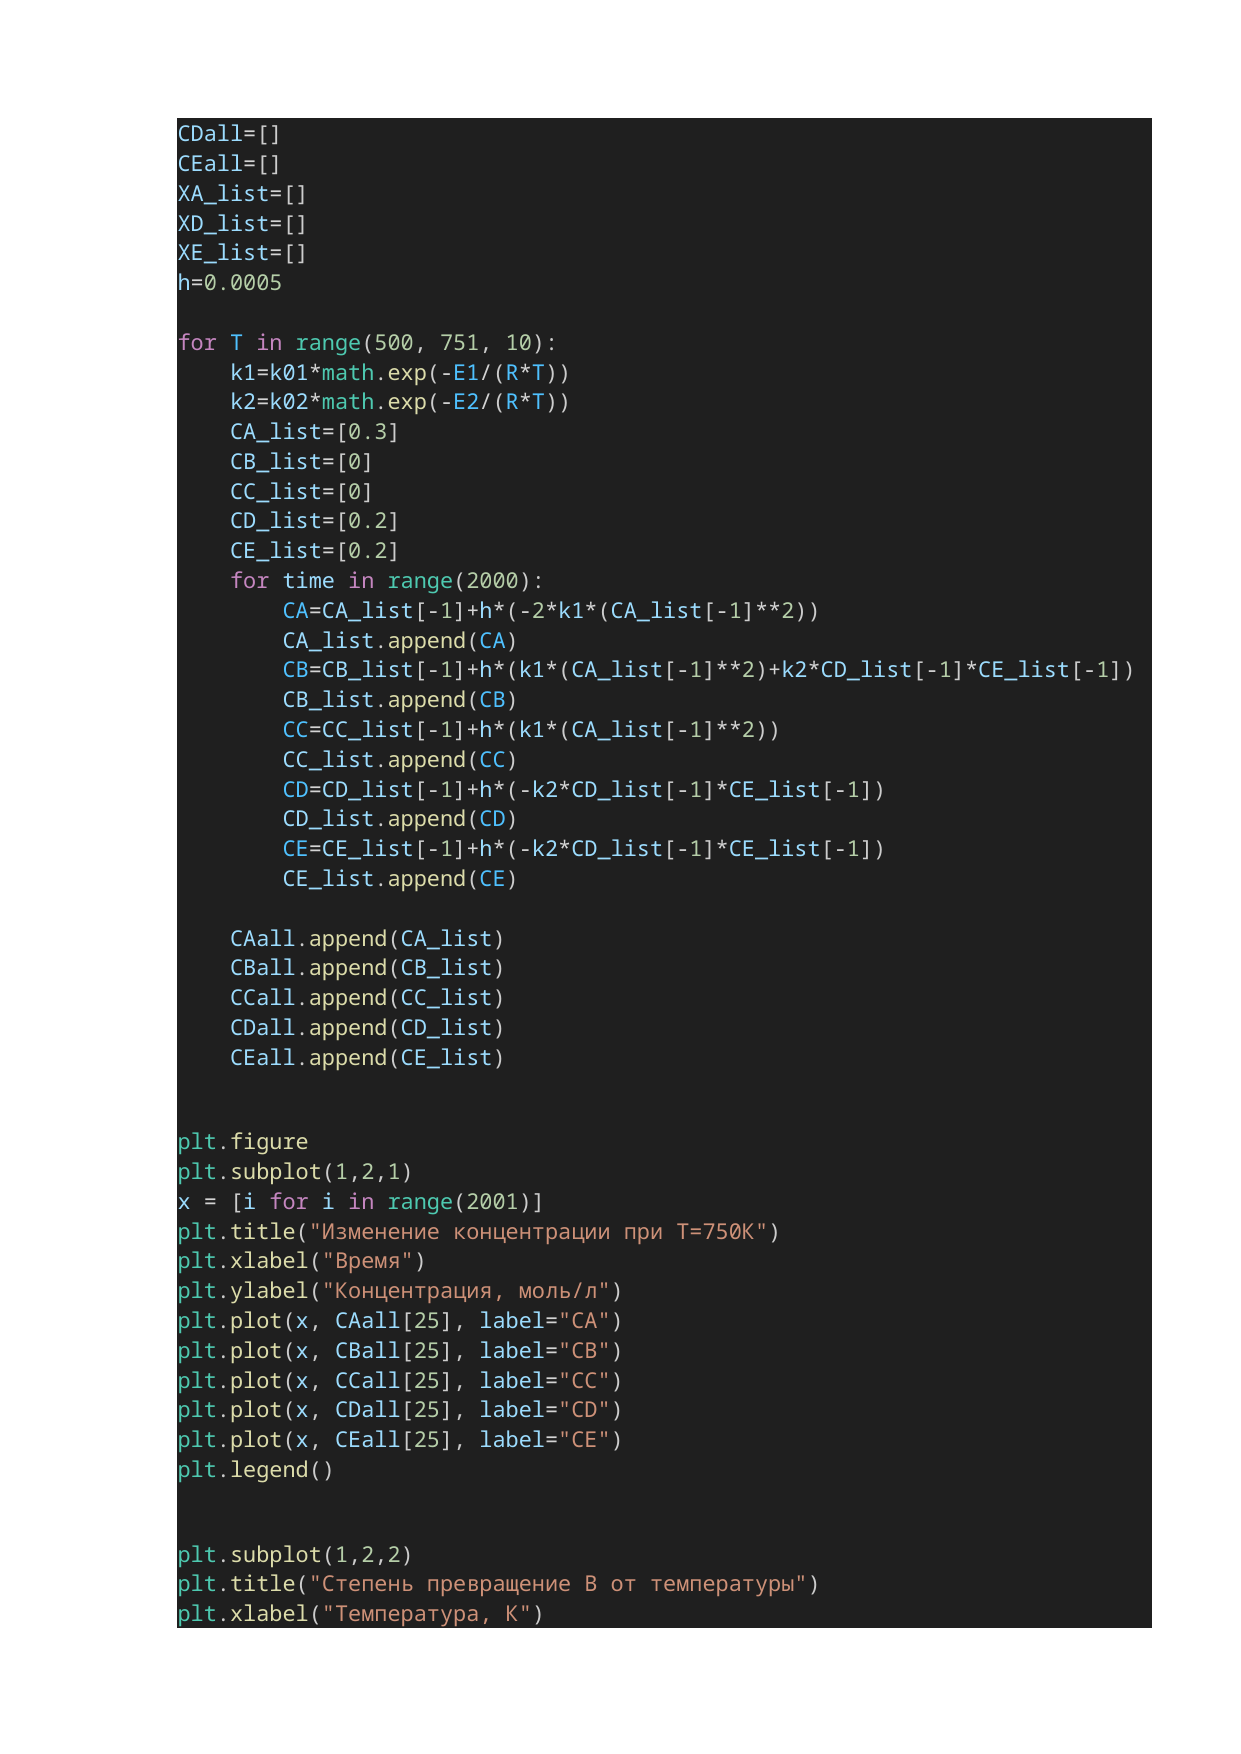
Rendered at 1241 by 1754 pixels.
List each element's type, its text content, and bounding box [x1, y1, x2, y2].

text CA_list.append(CA) [177, 624, 1152, 654]
text CDall=[] [177, 118, 1152, 148]
text CCall.append(CC_list) [177, 982, 1152, 1012]
text CD=CD_list[-1]+h*(-k2*CD_list[-1]*CE_list[-1]) [177, 773, 1152, 803]
text CEall.append(CE_list) [177, 1042, 1152, 1071]
text plt.plot(x, CBall[25], label="CB") [177, 1335, 1152, 1364]
text plt.legend() [177, 1454, 1152, 1484]
text XA_list=[] [177, 178, 1152, 207]
text XD_list=[] [177, 207, 1152, 237]
text plt.xlabel("Время") [177, 1245, 1152, 1275]
text CE_list=[0.2] [177, 535, 1152, 565]
text CD_list.append(CD) [177, 803, 1152, 833]
text plt.ylabel("Концентрация, моль/л") [177, 1275, 1152, 1305]
text plt.plot(x, CEall[25], label="CE") [177, 1424, 1152, 1454]
text CB=CB_list[-1]+h*(k1*(CA_list[-1]**2)+k2*CD_list[-1]*CE_list[-1]) [177, 654, 1152, 684]
text CC_list.append(CC) [177, 744, 1152, 773]
text for time in range(2000): [177, 565, 1152, 595]
text h=0.0005 [177, 267, 1152, 297]
text plt.plot(x, CCall[25], label="CC") [177, 1364, 1152, 1394]
text plt.subplot(1,2,1) [177, 1156, 1152, 1186]
text XE_list=[] [177, 237, 1152, 267]
text x = [i for i in range(2001)] [177, 1186, 1152, 1216]
text plt.plot(x, CDall[25], label="CD") [177, 1394, 1152, 1424]
text plt.title("Степень превращение B от температуры") [177, 1568, 1152, 1598]
text k1=k01*math.exp(-E1/(R*T)) [177, 356, 1152, 386]
text plt.figure [177, 1126, 1152, 1156]
text CC_list=[0] [177, 476, 1152, 505]
text plt.subplot(1,2,2) [177, 1538, 1152, 1568]
text plt.plot(x, CAall[25], label="CA") [177, 1305, 1152, 1335]
text CB_list=[0] [177, 446, 1152, 476]
text CA=CA_list[-1]+h*(-2*k1*(CA_list[-1]**2)) [177, 595, 1152, 624]
text CD_list=[0.2] [177, 505, 1152, 535]
text CE=CE_list[-1]+h*(-k2*CD_list[-1]*CE_list[-1]) [177, 833, 1152, 863]
text CBall.append(CB_list) [177, 952, 1152, 982]
text CA_list=[0.3] [177, 416, 1152, 446]
text CAall.append(CA_list) [177, 922, 1152, 952]
text CB_list.append(CB) [177, 684, 1152, 714]
text CDall.append(CD_list) [177, 1012, 1152, 1042]
text for T in range(500, 751, 10): [177, 327, 1152, 356]
text CC=CC_list[-1]+h*(k1*(CA_list[-1]**2)) [177, 714, 1152, 744]
text plt.title("Изменение концентрации при Т=750К") [177, 1216, 1152, 1245]
text CE_list.append(CE) [177, 863, 1152, 893]
text k2=k02*math.exp(-E2/(R*T)) [177, 386, 1152, 416]
text plt.xlabel("Температура, К") [177, 1598, 1152, 1628]
text CEall=[] [177, 148, 1152, 178]
